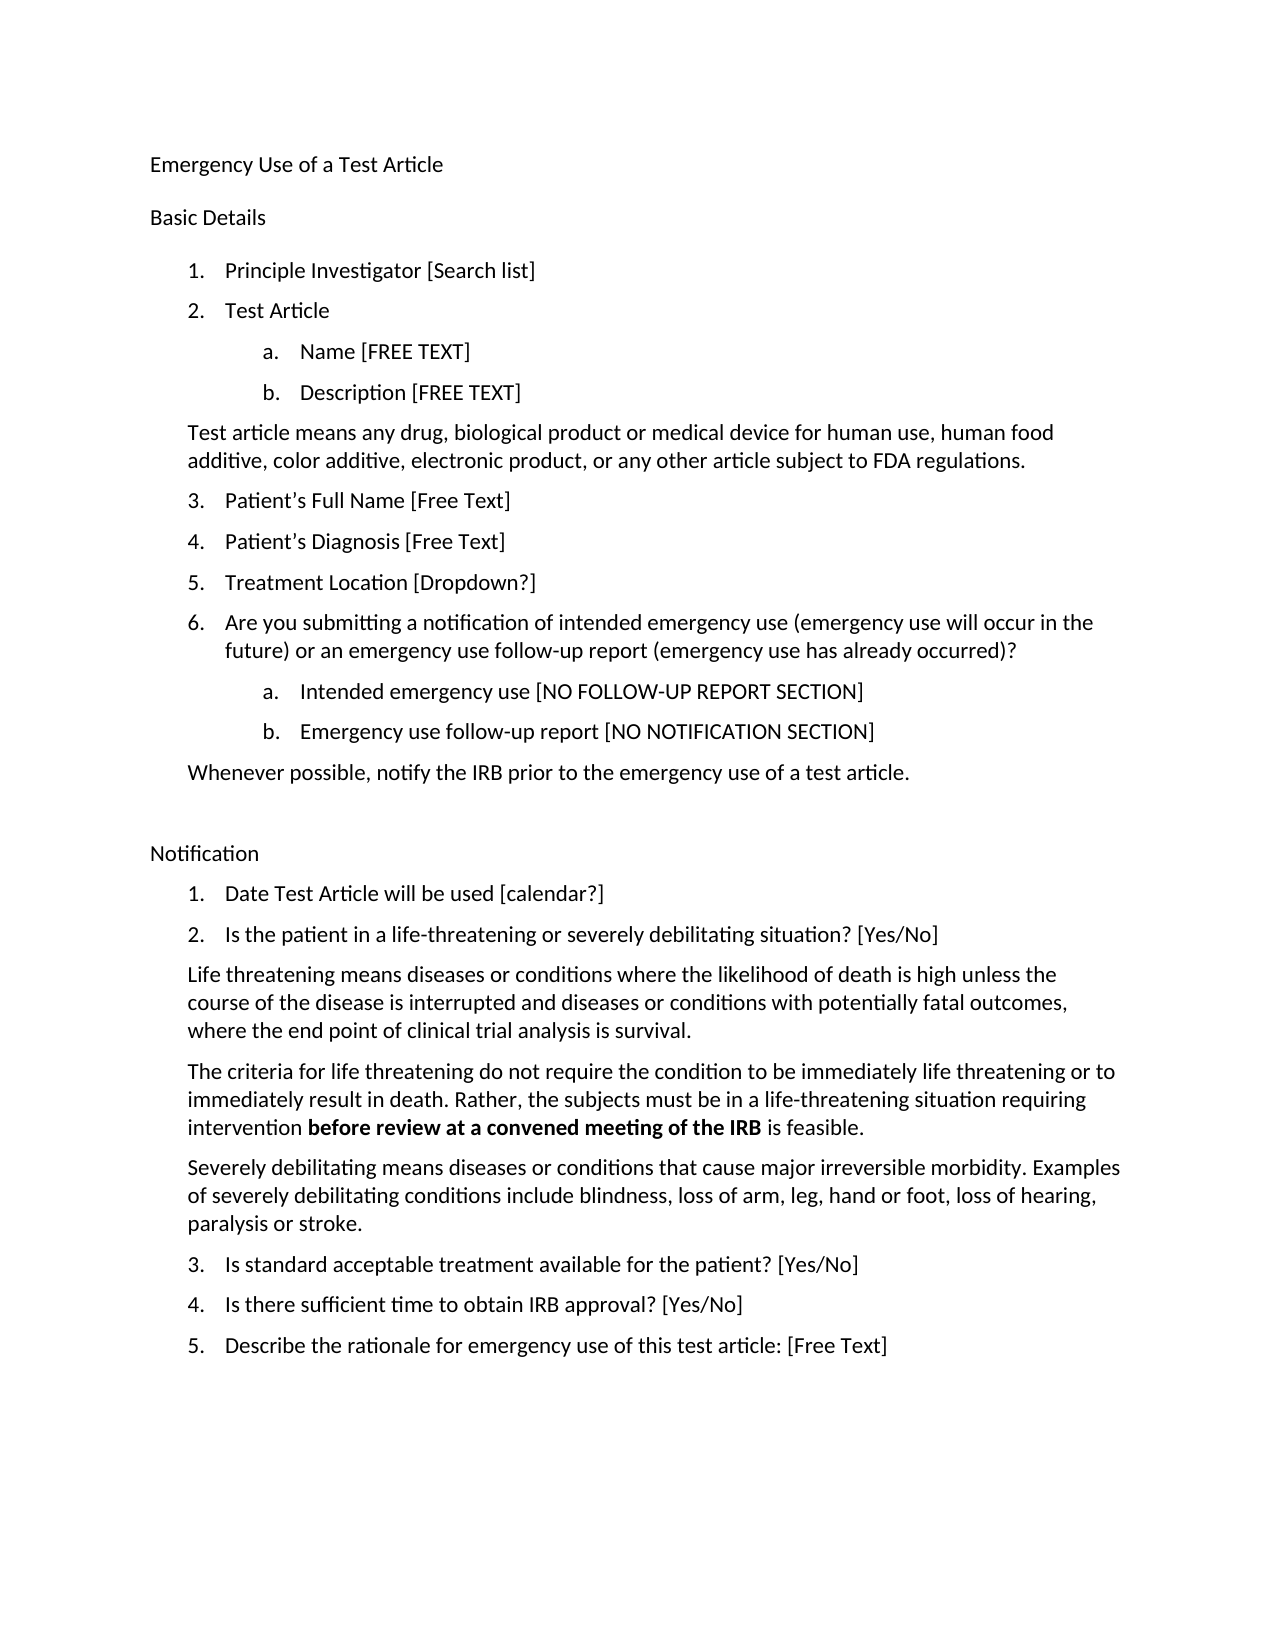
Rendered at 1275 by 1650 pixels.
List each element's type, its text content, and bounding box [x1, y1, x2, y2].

list Name [FREE TEXT] [262, 337, 1125, 365]
list Date Test Article will be used [calendar?] [187, 879, 1125, 907]
list Principle Investigator [Search list] [187, 256, 1125, 284]
text The criteria for life threatening do not require the condition to be immediately life threatening or to immediately result in death. Rather, the subjects must be in a life-threatening situation requiring intervention before review at a convened meeting of the IRB is feasible. [187, 1057, 1125, 1141]
list Patient’s Full Name [Free Text] [187, 487, 1125, 515]
text Whenever possible, notify the IRB prior to the emergency use of a test article. [187, 758, 1125, 786]
list Patient’s Diagnosis [Free Text] [187, 527, 1125, 555]
list Emergency use follow-up report [NO NOTIFICATION SECTION] [262, 717, 1125, 745]
list Are you submitting a notification of intended emergency use (emergency use will occur in the future) or an emergency use follow-up report (emergency use has already occurred)? [187, 608, 1125, 664]
list Describe the rationale for emergency use of this test article: [Free Text] [187, 1331, 1125, 1359]
list Intended emergency use [NO FOLLOW-UP REPORT SECTION] [262, 677, 1125, 705]
list Treatment Location [Dropdown?] [187, 568, 1125, 596]
text Basic Details [150, 203, 1125, 231]
list Is there sufficient time to obtain IRB approval? [Yes/No] [187, 1291, 1125, 1319]
text Emergency Use of a Test Article [150, 150, 1125, 178]
list Is standard acceptable treatment available for the patient? [Yes/No] [187, 1250, 1125, 1278]
list Is the patient in a life-threatening or severely debilitating situation? [Yes/No] [187, 920, 1125, 948]
list Test Article [187, 297, 1125, 324]
text Notification [150, 839, 1125, 867]
text Life threatening means diseases or conditions where the likelihood of death is high unless the course of the disease is interrupted and diseases or conditions with potentially fatal outcomes, where the end point of clinical trial analysis is survival. [187, 960, 1125, 1044]
text Test article means any drug, biological product or medical device for human use, human food additive, color additive, electronic product, or any other article subject to FDA regulations. [187, 418, 1125, 474]
list Description [FREE TEXT] [262, 378, 1125, 406]
